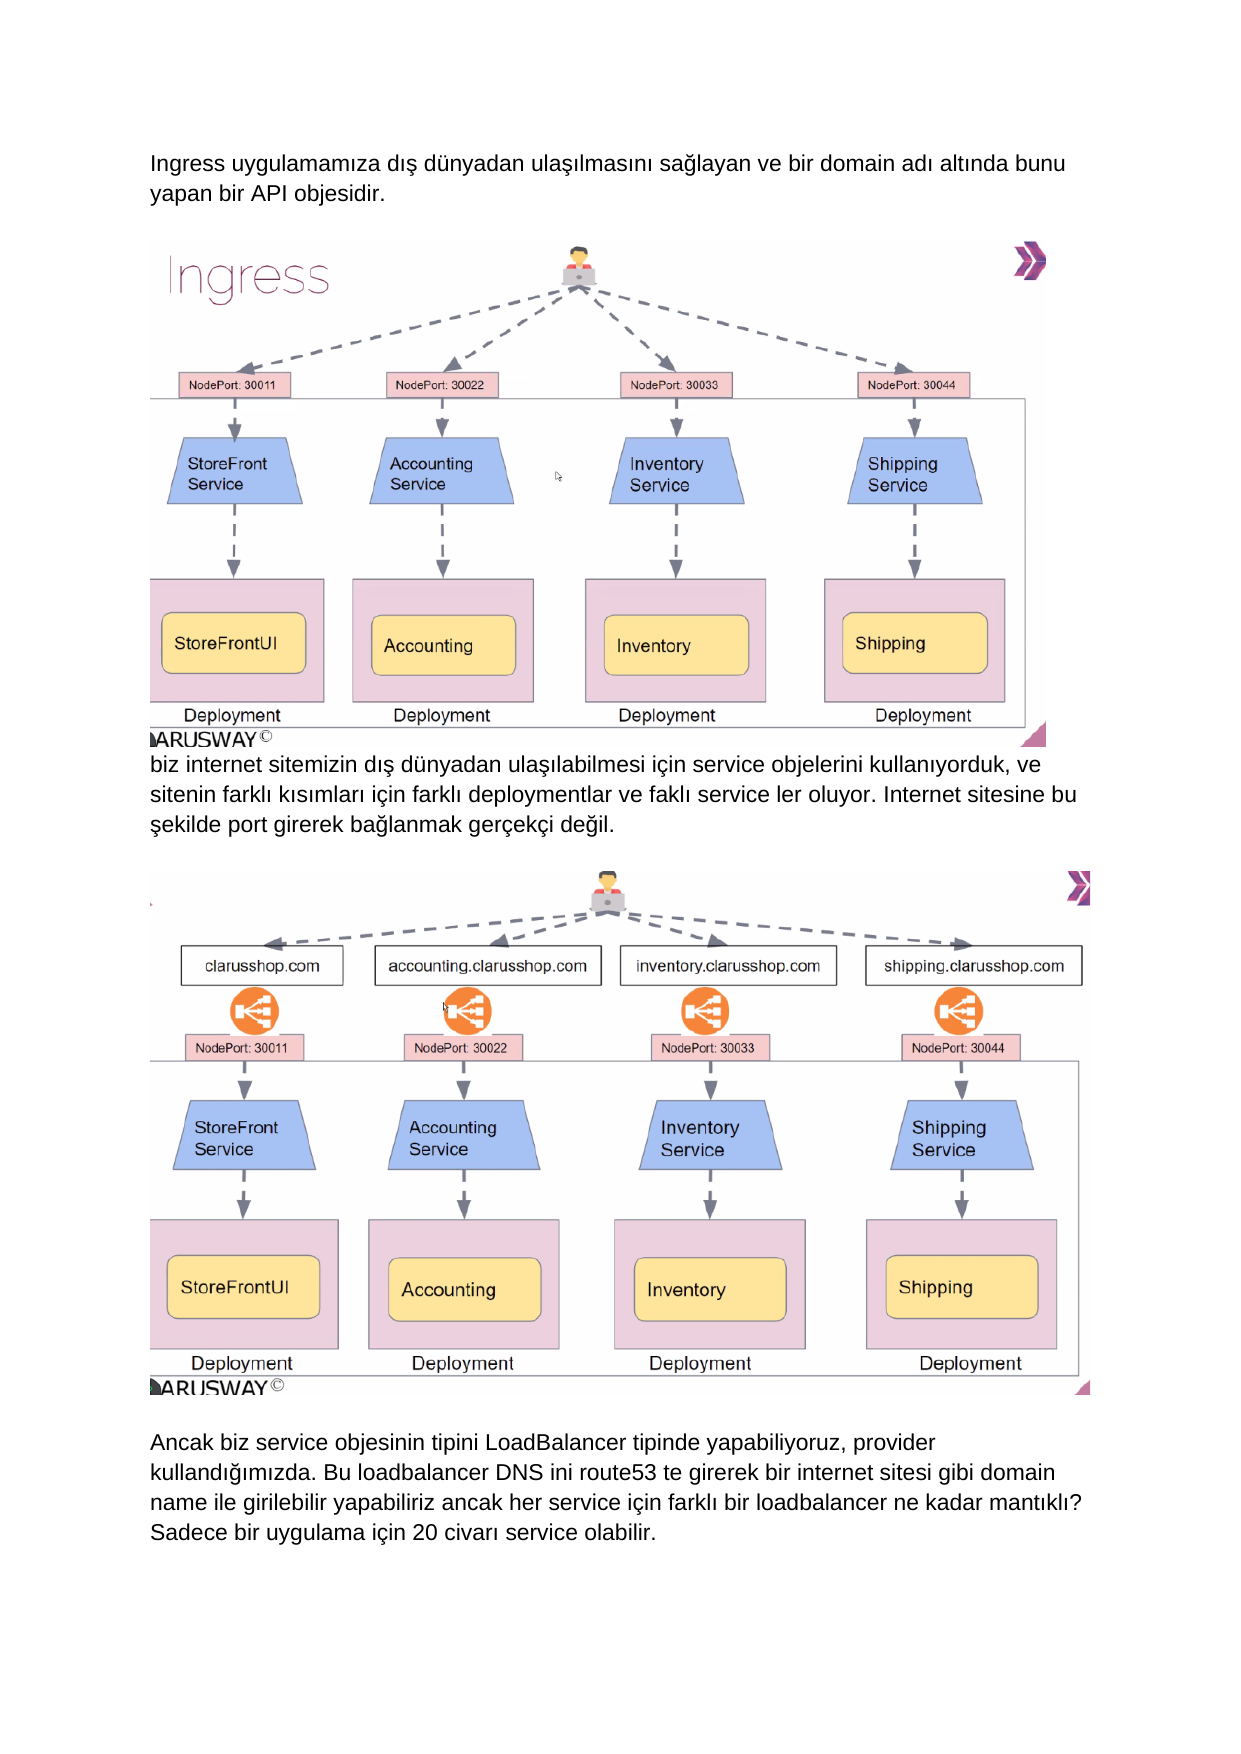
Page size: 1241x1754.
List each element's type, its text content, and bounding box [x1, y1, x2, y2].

text Ancak biz service objesinin tipini LoadBalancer tipinde yapabiliyoruz, provider kullandığımızda. Bu loadbalancer DNS ini route53 te girerek bir internet sitesi gibi domain name ile girilebilir yapabiliriz ancak her service için farklı bir loadbalancer ne kadar mantıklı? Sadece bir uygulama için 20 civarı service olabilir. [150, 1428, 1090, 1546]
text Ingress uygulamamıza dış dünyadan ulaşılmasını sağlayan ve bir domain adı altında bunu yapan bir API objesidir. [150, 150, 1090, 207]
picture [150, 871, 1091, 1395]
text biz internet sitemizin dış dünyadan ulaşılabilmesi için service objelerini kullanıyorduk, ve sitenin farklı kısımları için farklı deploymentlar ve faklı service ler oluyor. Internet sitesine bu şekilde port girerek bağlanmak gerçekçi değil. [150, 751, 1090, 837]
picture [150, 240, 1046, 747]
